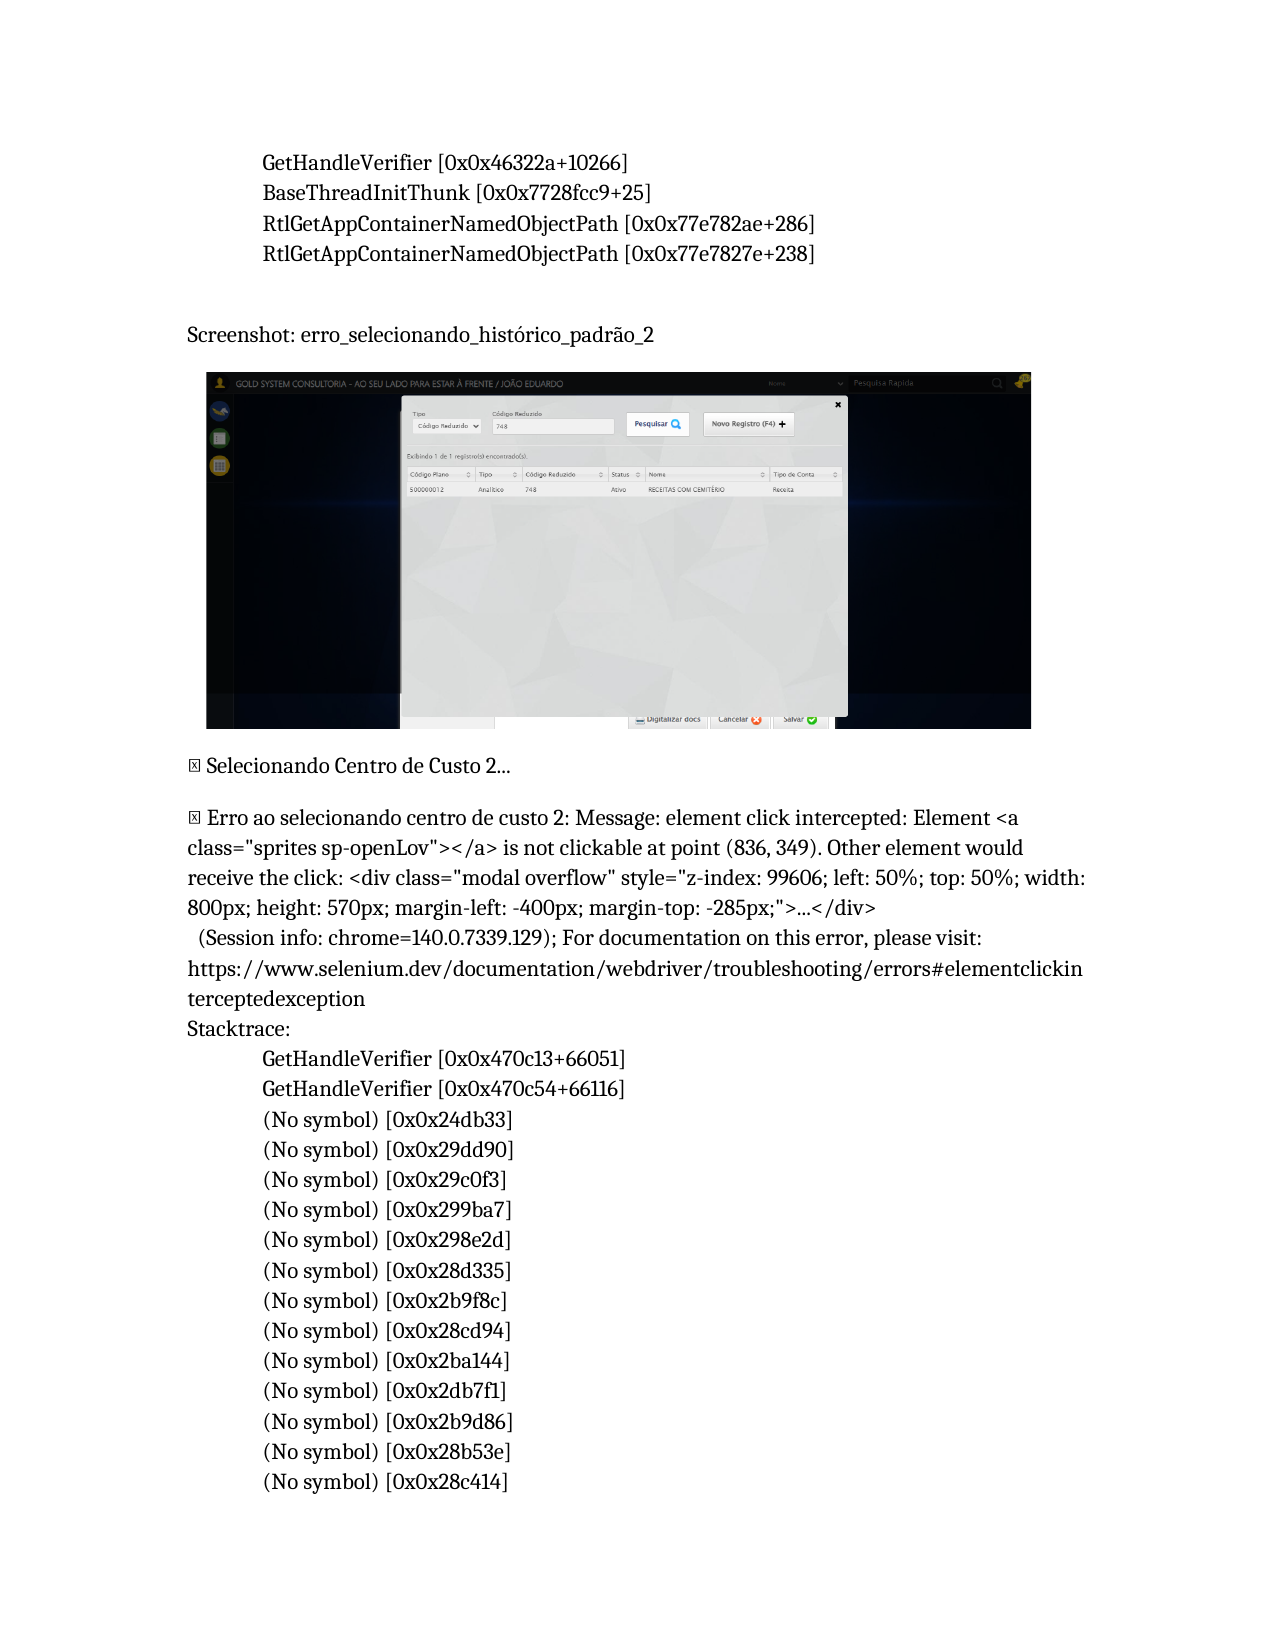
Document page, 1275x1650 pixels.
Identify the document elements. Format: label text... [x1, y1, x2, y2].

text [187, 804, 1087, 1495]
text Screenshot: erro_selecionando_histórico_padrão_2 [187, 322, 1087, 348]
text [187, 150, 1087, 297]
picture [206, 372, 1032, 729]
text 🔄 Selecionando Centro de Custo 2... [187, 753, 1087, 780]
